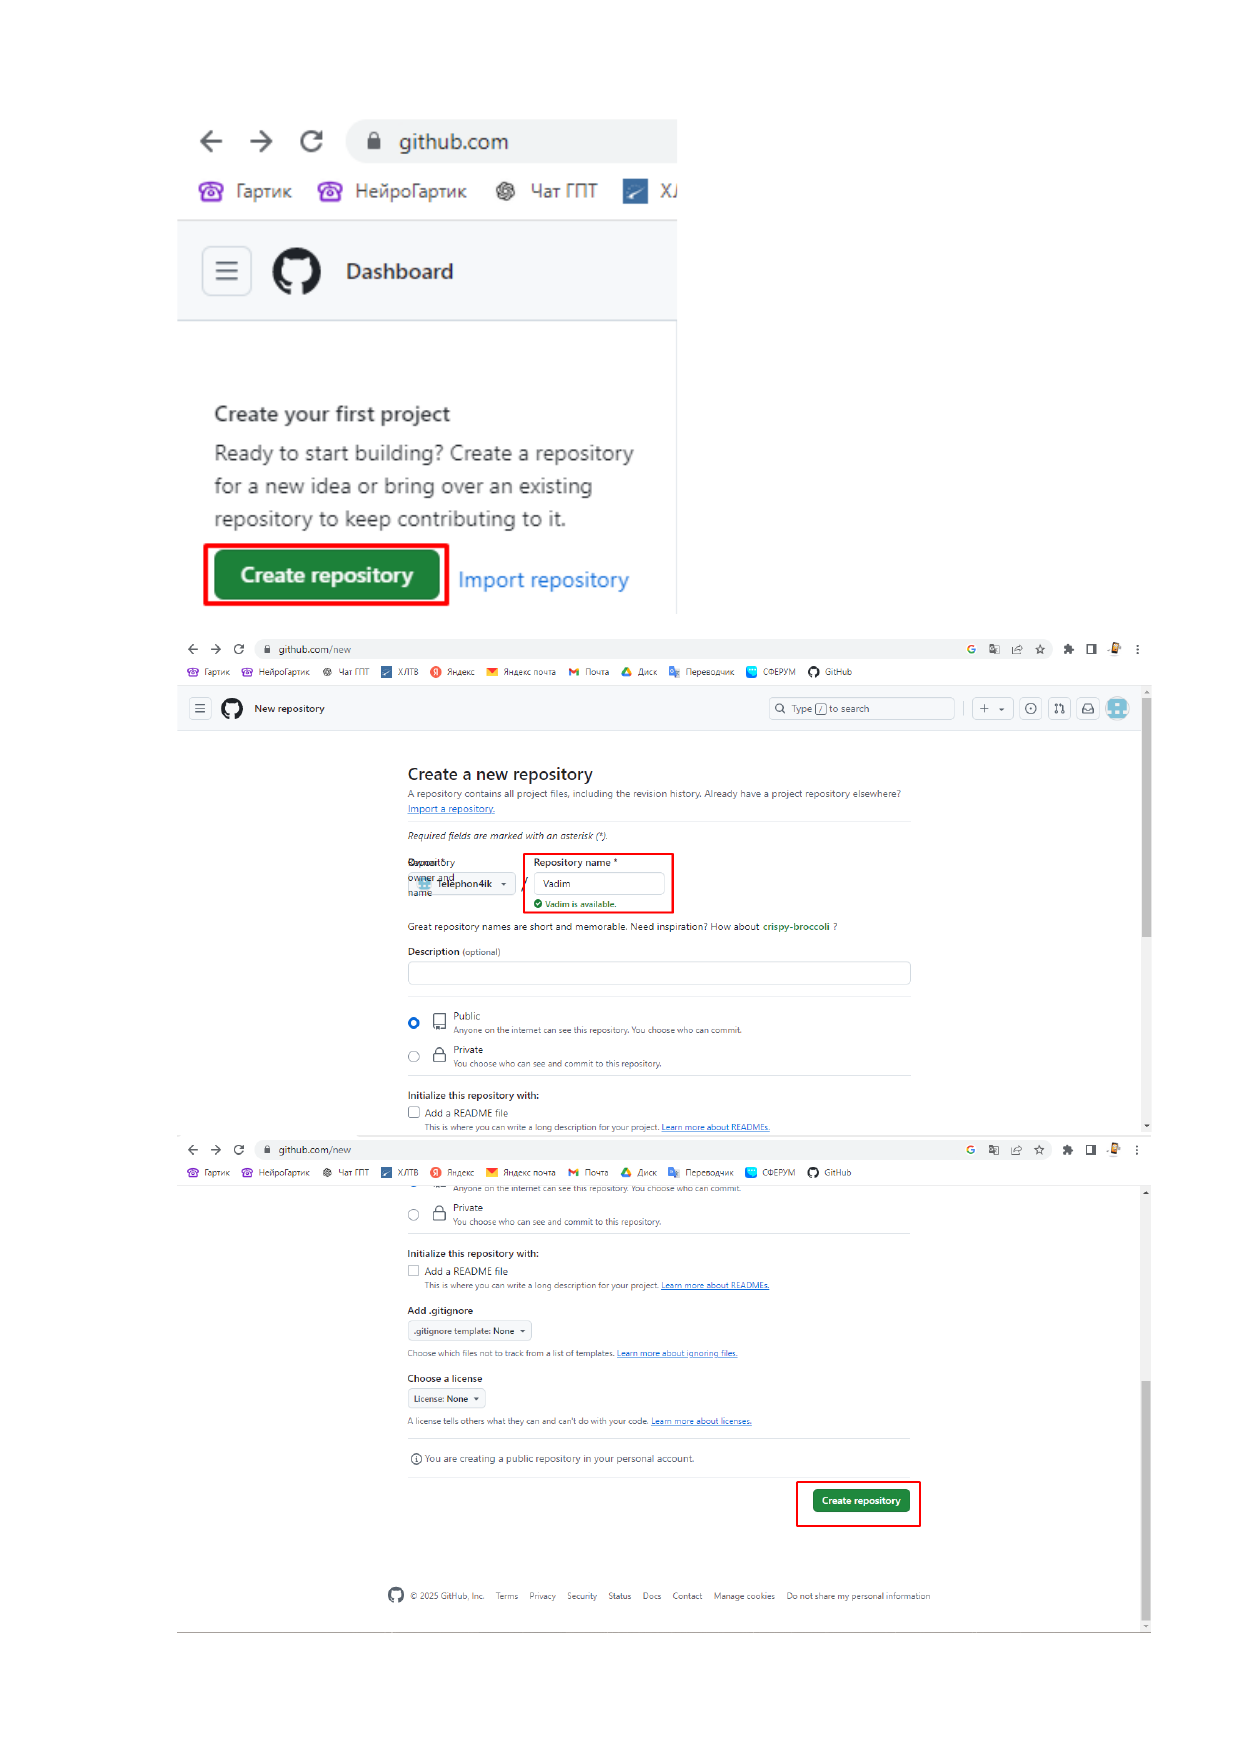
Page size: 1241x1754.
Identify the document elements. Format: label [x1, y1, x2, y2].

picture [177, 1135, 1151, 1633]
picture [177, 638, 1152, 1132]
picture [177, 118, 678, 614]
